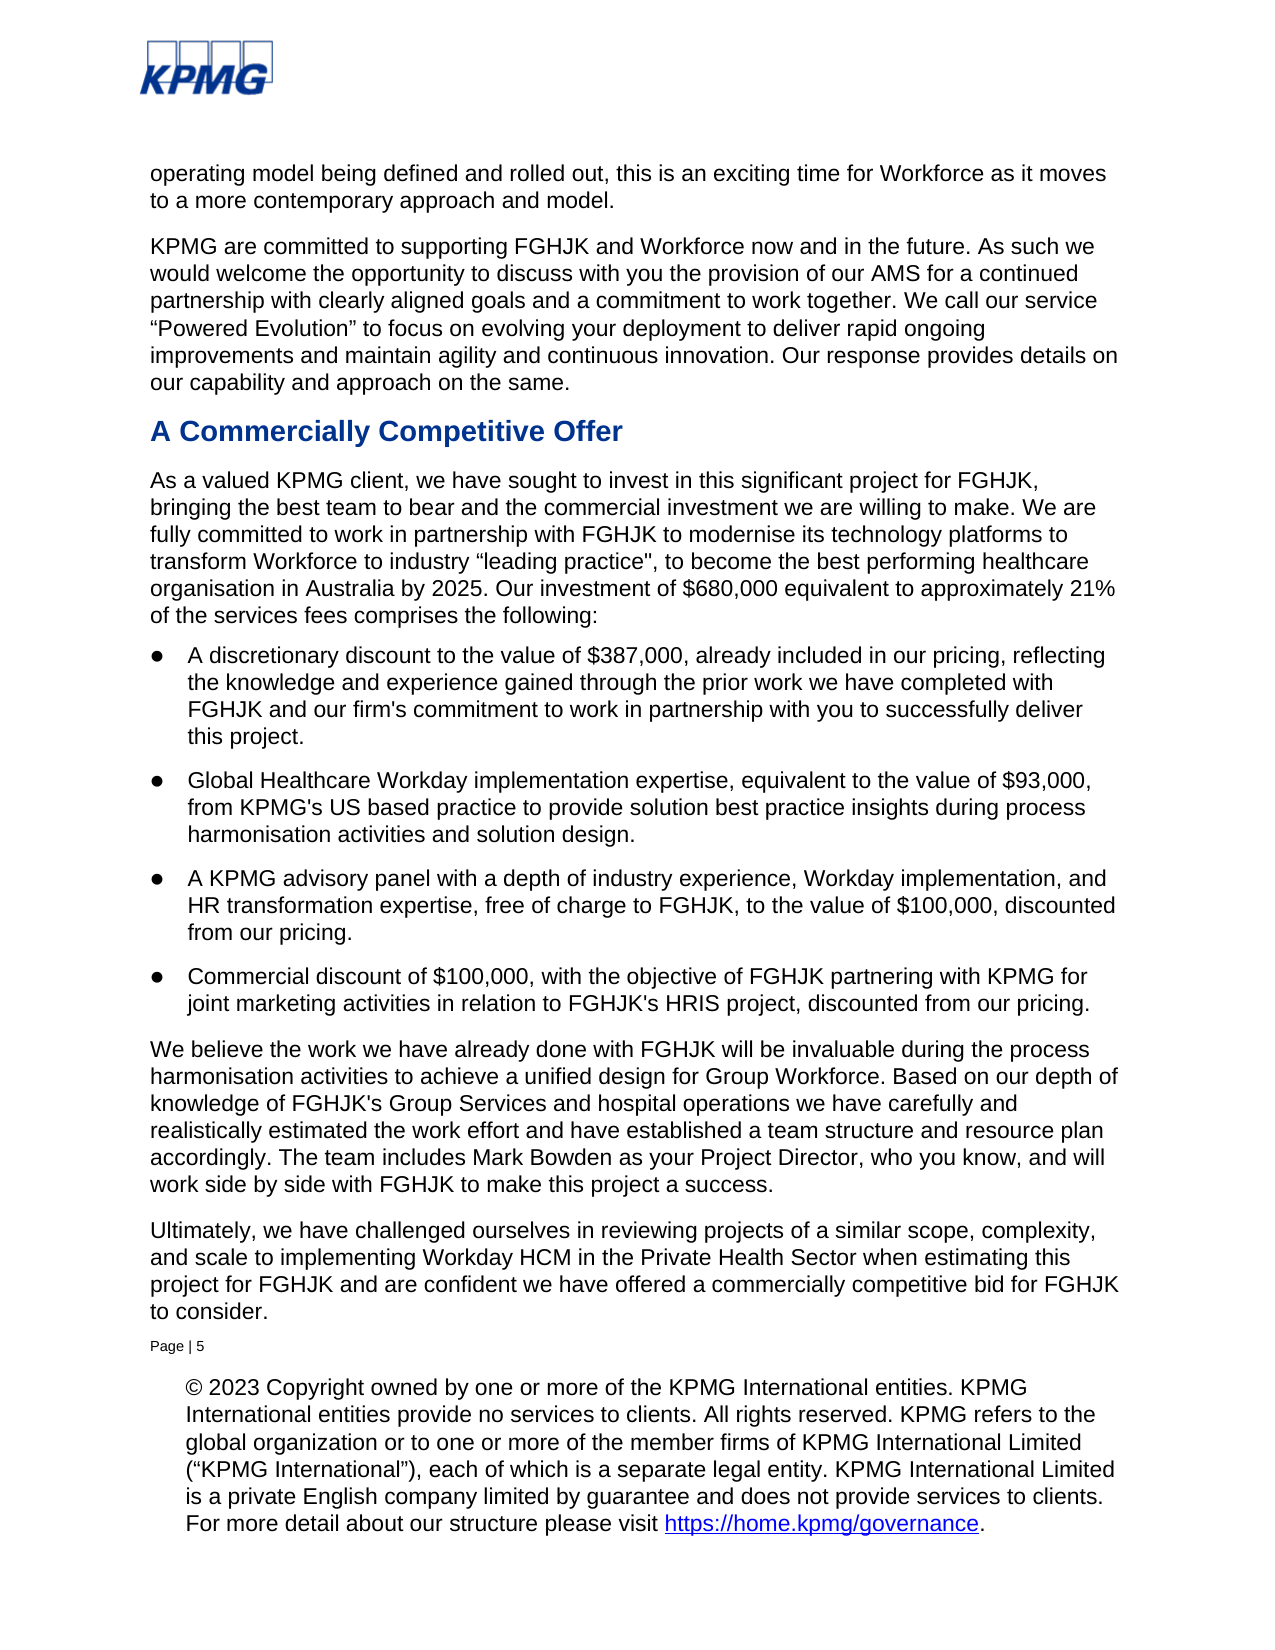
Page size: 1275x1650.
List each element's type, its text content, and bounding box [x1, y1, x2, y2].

text As a valued KPMG client, we have sought to invest in this significant project for FGHJK, bringing the best team to bear and the commercial investment we are willing to make. We are fully committed to work in partnership with FGHJK to modernise its technology platforms to transform Workforce to industry “leading practice", to become the best performing healthcare organisation in Australia by 2025. Our investment of $680,000 equivalent to approximately 21% of the services fees comprises the following: [150, 466, 1125, 629]
list Commercial discount of $100,000, with the objective of FGHJK partnering with KPMG for joint marketing activities in relation to FGHJK's HRIS project, discounted from our pricing. [150, 962, 1125, 1016]
list A discretionary discount to the value of $387,000, already included in our pricing, reflecting the knowledge and experience gained through the prior work we have completed with FGHJK and our firm's commitment to work in partnership with you to successfully deliver this project. [150, 641, 1125, 749]
picture [118, 0, 302, 136]
text KPMG are committed to supporting FGHJK and Workforce now and in the future. As such we would welcome the opportunity to discuss with you the provision of our AMS for a continued partnership with clearly aligned goals and a commitment to work together. We call our service “Powered Evolution” to focus on evolving your deployment to deliver rapid ongoing improvements and maintain agility and continuous innovation. Our response provides details on our capability and approach on the same. [150, 233, 1125, 395]
subtitle A Commercially Competitive Offer [150, 414, 1125, 447]
text Ultimately, we have challenged ourselves in reviewing projects of a similar scope, complexity, and scale to implementing Workday HCM in the Private Health Sector when estimating this project for FGHJK and are confident we have offered a commercially competitive bid for FGHJK to consider. [150, 1216, 1125, 1324]
text We believe the work we have already done with FGHJK will be invaluable during the process harmonisation activities to achieve a unified design for Group Workforce. Based on our depth of knowledge of FGHJK's Group Services and hospital operations we have carefully and realistically estimated the work effort and have established a team structure and resource plan accordingly. The team includes Mark Bowden as your Project Director, who you know, and will work side by side with FGHJK to make this project a success. [150, 1035, 1125, 1197]
list A KPMG advisory panel with a depth of industry experience, Workday implementation, and HR transformation expertise, free of charge to FGHJK, to the value of $100,000, discounted from our pricing. [150, 864, 1125, 945]
list Global Healthcare Workday implementation expertise, equivalent to the value of $93,000, from KPMG's US based practice to provide solution best practice insights during process harmonisation activities and solution design. [150, 766, 1125, 847]
